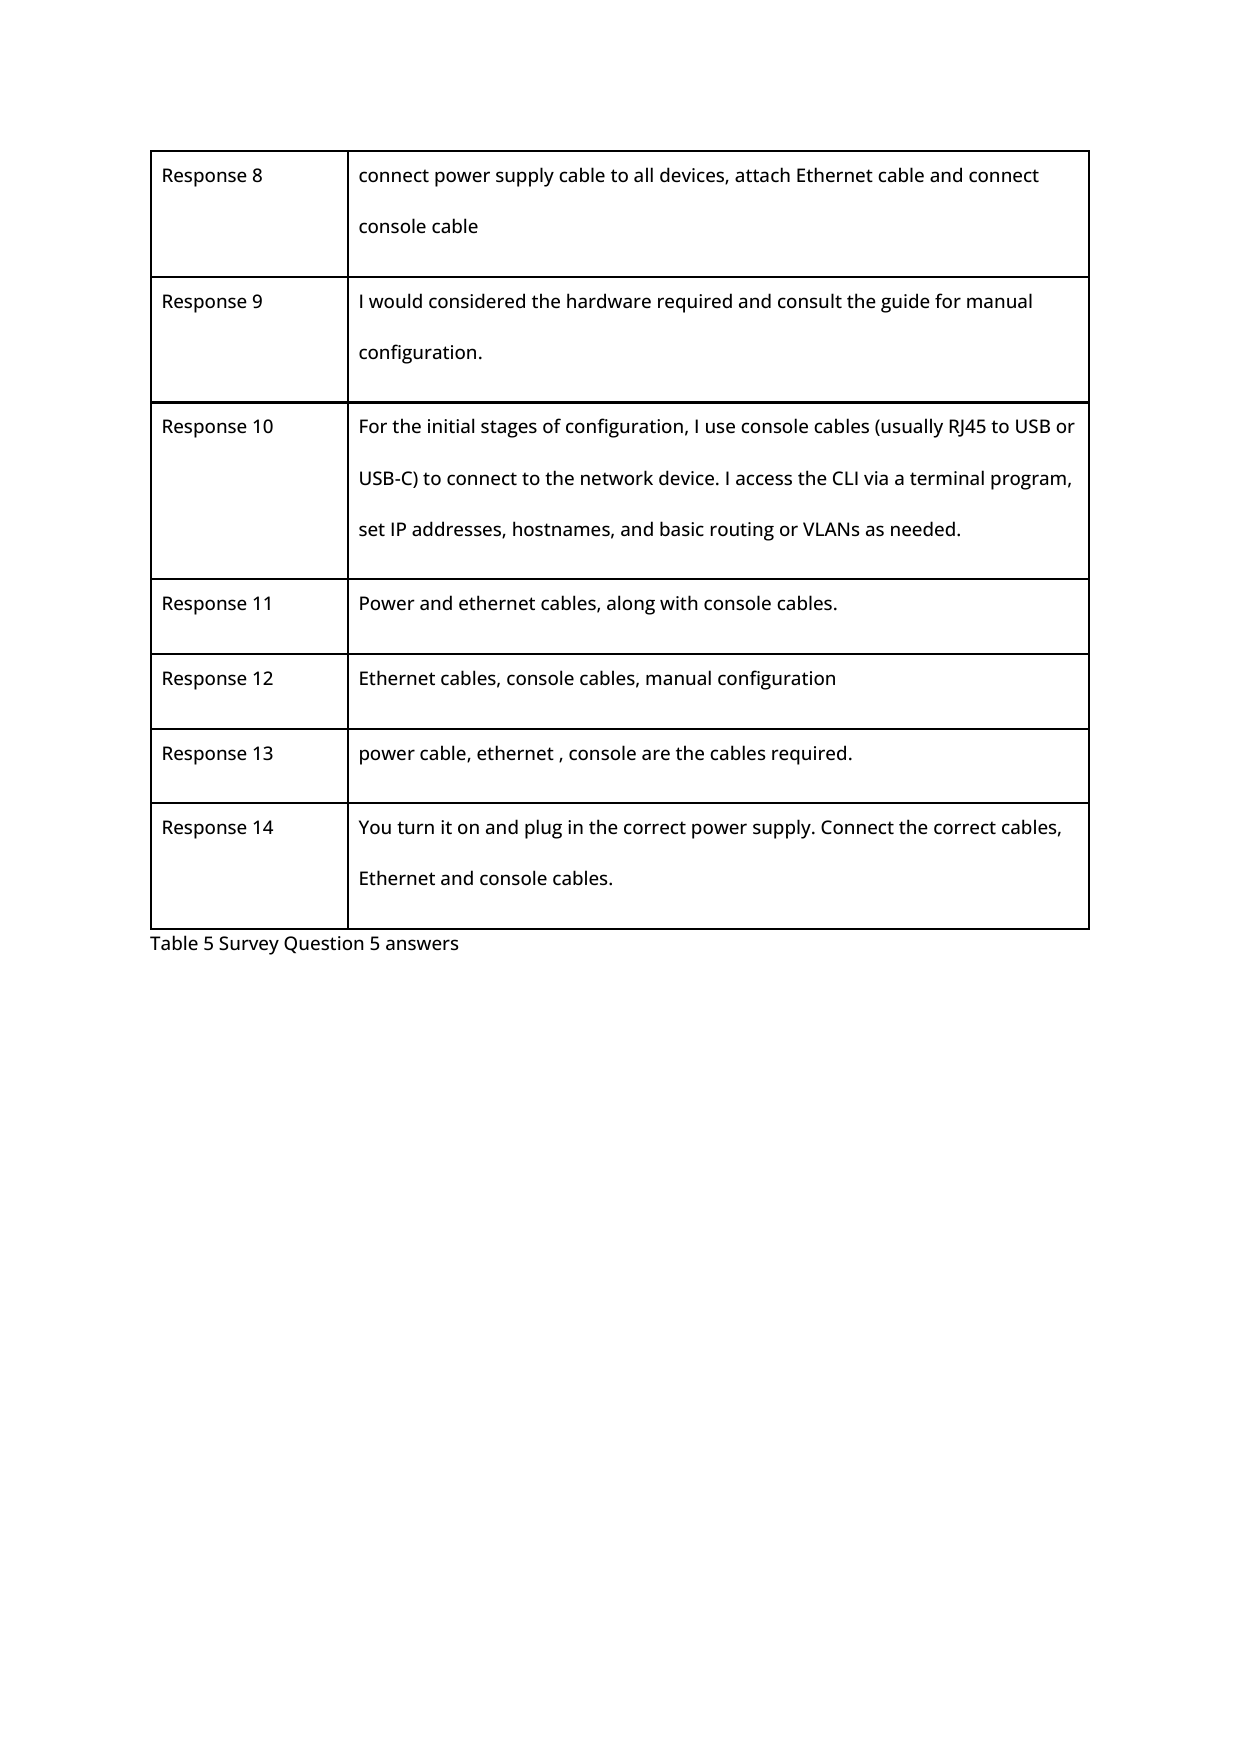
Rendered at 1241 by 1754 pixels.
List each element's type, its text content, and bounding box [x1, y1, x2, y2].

table_cell Response 10 [152, 404, 347, 578]
table_cell For the initial stages of configuration, I use console cables (usually RJ45 to USB or USB-C) to connect to the network device. I access the CLI via a terminal program, set IP addresses, hostnames, and basic routing or VLANs as needed. [349, 404, 1088, 578]
table_cell Ethernet cables, console cables, manual configuration [349, 655, 1088, 728]
table_cell I would considered the hardware required and consult the guide for manual configuration. [349, 278, 1088, 401]
table_cell connect power supply cable to all devices, attach Ethernet cable and connect console cable [349, 152, 1088, 276]
table_cell Response 14 [152, 804, 347, 928]
table_cell power cable, ethernet , console are the cables required. [349, 730, 1088, 802]
table_cell Response 13 [152, 730, 347, 802]
text Table 5 Survey Question 5 answers [150, 930, 1090, 956]
table_cell You turn it on and plug in the correct power supply. Connect the correct cables, Ethernet and console cables. [349, 804, 1088, 928]
table_cell Response 12 [152, 655, 347, 728]
table_cell Response 9 [152, 278, 347, 401]
table_cell Response 11 [152, 580, 347, 653]
table_cell Power and ethernet cables, along with console cables. [349, 580, 1088, 653]
table_cell Response 8 [152, 152, 347, 276]
